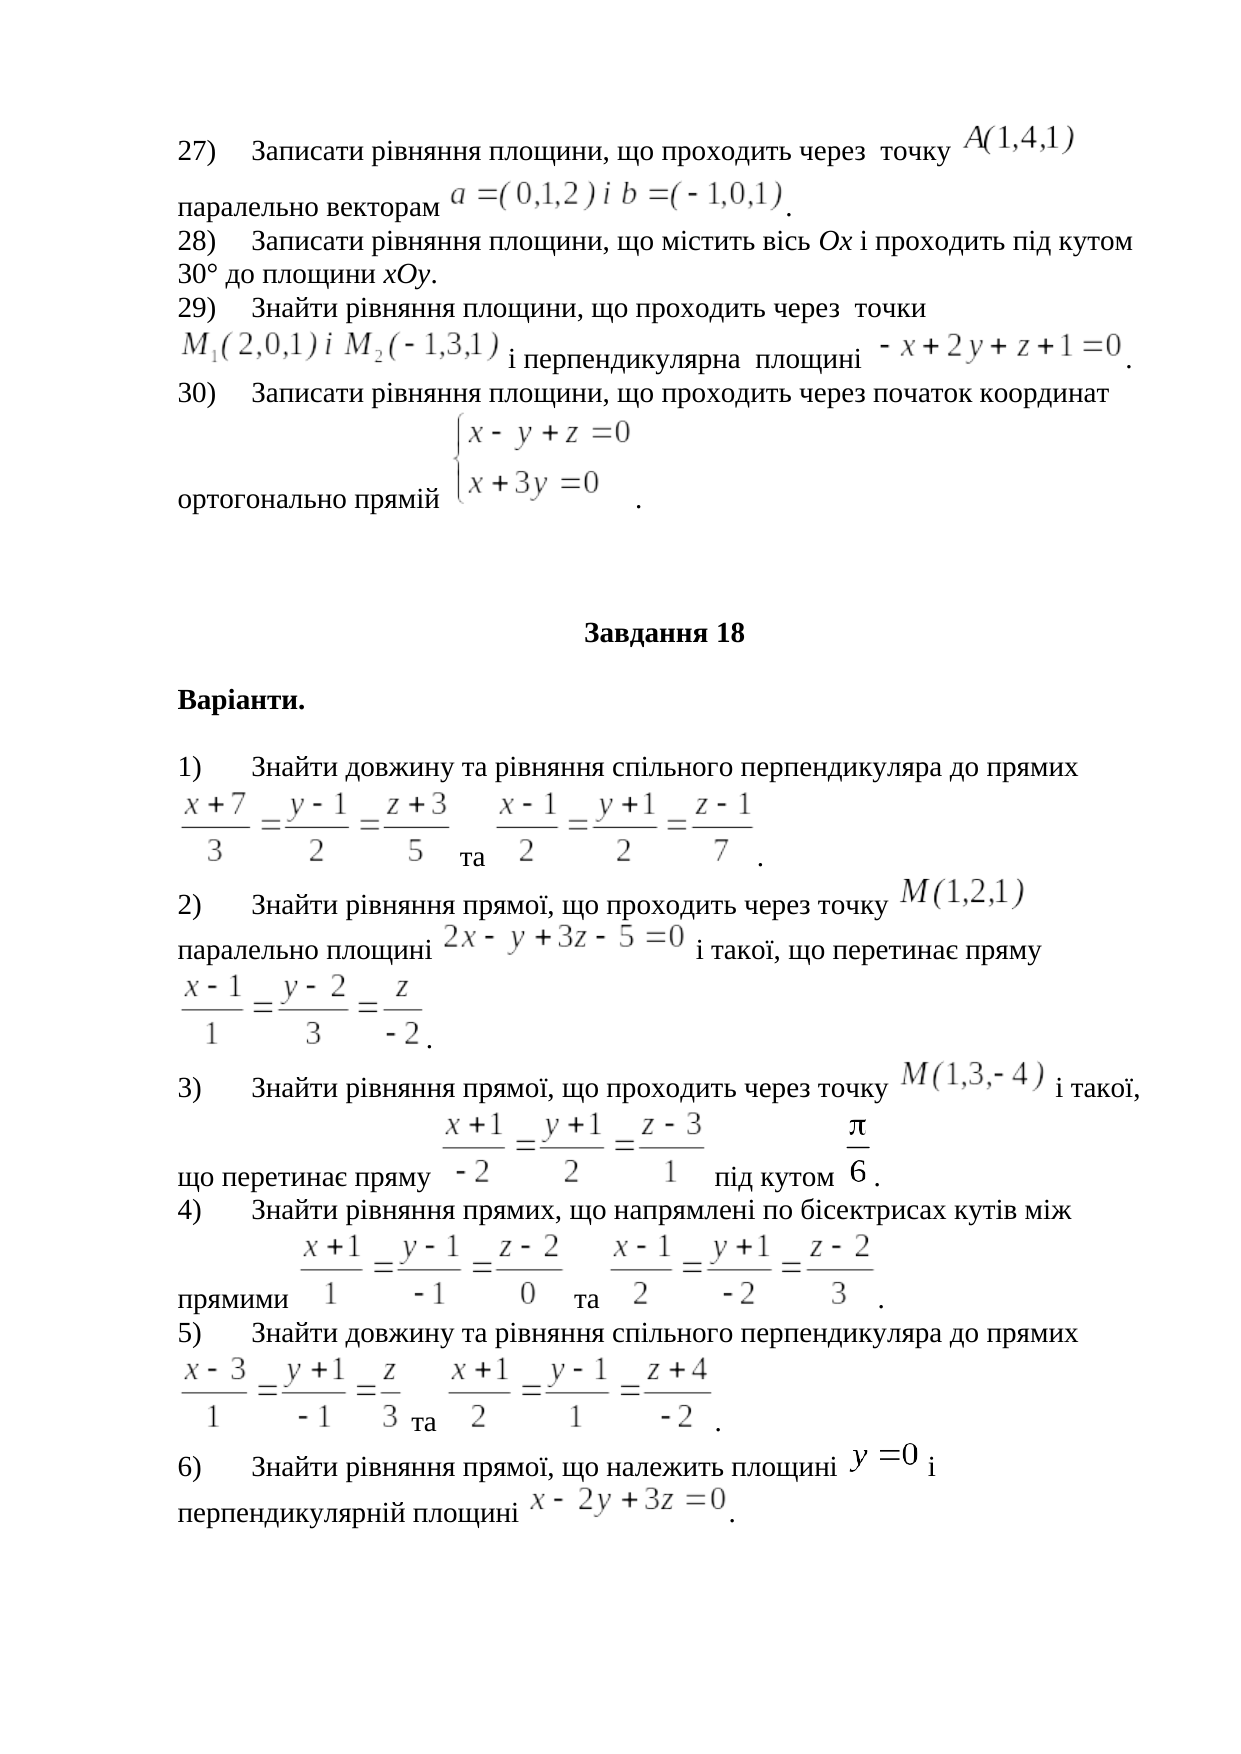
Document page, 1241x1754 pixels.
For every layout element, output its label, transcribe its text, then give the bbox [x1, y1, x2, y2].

text Варіанти. [177, 682, 1152, 716]
list Знайти рівняння прямих, що напрямлені по бісектрисах кутів між прямими та . [177, 1192, 1152, 1315]
list Знайти рівняння прямої, що проходить через точку паралельно площині і такої, що перетинає пряму . [177, 872, 1152, 1055]
list Знайти рівняння прямої, що належить площині і перпендикулярній площині . [177, 1438, 1152, 1528]
text Завдання 18 [177, 615, 1152, 649]
list Записати рівняння площини, що містить вісь Ох і проходить під кутом 30° до площини хОу. [177, 223, 1152, 290]
list Записати рівняння площини, що проходить через точку паралельно векторам . [177, 118, 1152, 223]
list Знайти рівняння прямої, що проходить через точку і такої, що перетинає пряму під кутом . [177, 1055, 1152, 1192]
list Записати рівняння площини, що проходить через початок координат ортогонально прямій . [177, 375, 1152, 515]
list Знайти довжину та рівняння спільного перпендикуляра до прямих та . [177, 749, 1152, 872]
list Знайти рівняння площини, що проходить через точки і перпендикулярна площині . [177, 290, 1152, 375]
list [177, 1315, 1152, 1438]
